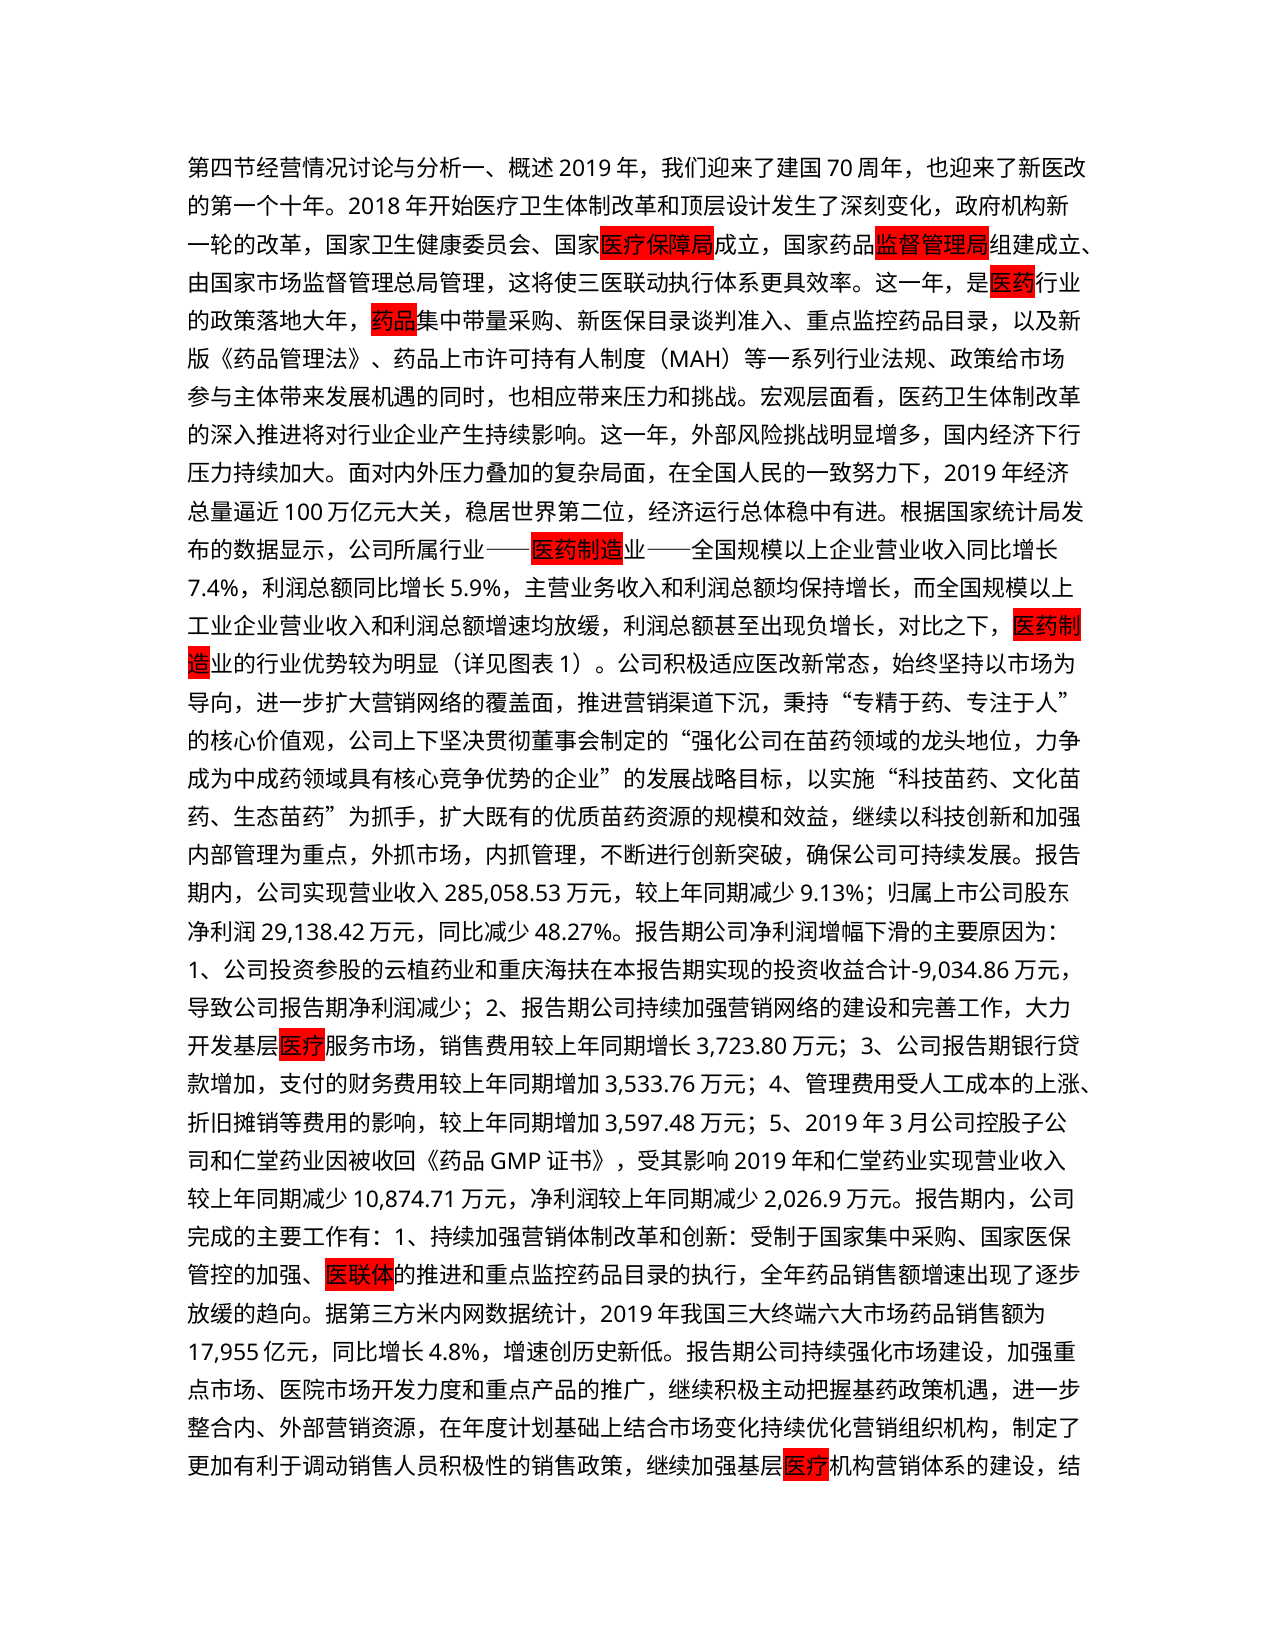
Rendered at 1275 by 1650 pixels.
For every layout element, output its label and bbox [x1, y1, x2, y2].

text [187, 150, 1087, 1481]
